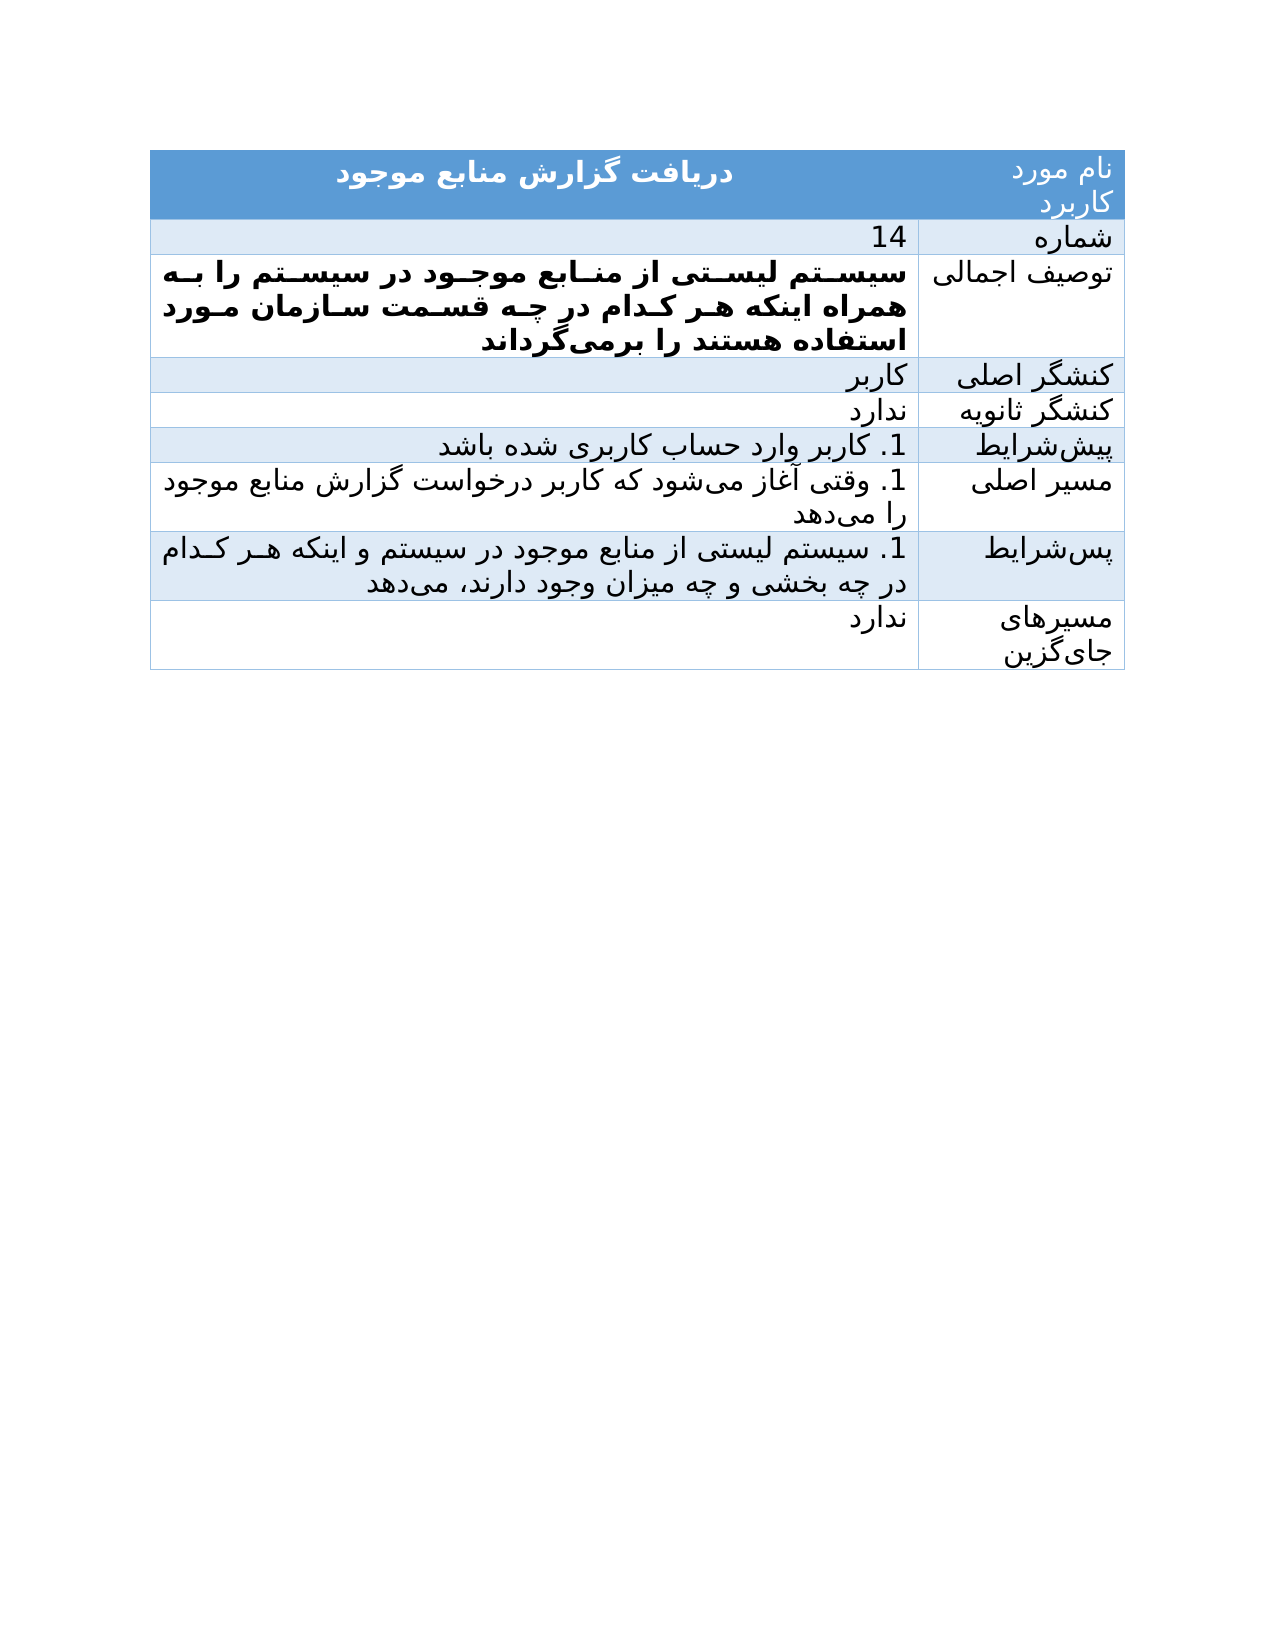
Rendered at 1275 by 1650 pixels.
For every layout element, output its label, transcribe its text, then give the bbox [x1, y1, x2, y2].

table_cell 1. سیستم لیستی از منابع موجود در سیستم و اینکه هر کدام در چه بخشی و چه میزان وجود دارند، می‌دهد [151, 532, 918, 600]
table_cell کنشگر اصلی [919, 358, 1124, 392]
table_header نام مورد کاربرد [919, 151, 1124, 219]
table_cell 1. وقتی آغاز می‌شود که کاربر درخواست گزارش منابع موجود را می‌دهد [151, 463, 918, 531]
table_cell کاربر [151, 358, 918, 392]
table_cell شماره [919, 220, 1124, 254]
table_cell ندارد [151, 393, 918, 427]
table_cell ندارد [151, 601, 918, 669]
table_header دریافت گزارش منابع موجود [151, 151, 918, 219]
table_cell پیش‌شرایط [919, 428, 1124, 462]
table_cell توصیف اجمالی [919, 255, 1124, 357]
table_cell مسیرهای جای‌گزین [919, 601, 1124, 669]
table_cell مسیر اصلی [919, 463, 1124, 531]
table_cell 14 [151, 220, 918, 254]
table_cell کنشگر ثانویه [919, 393, 1124, 427]
table_cell پس‌شرایط [919, 532, 1124, 600]
table_cell 1. کاربر وارد حساب کاربری شده باشد [151, 428, 918, 462]
table_cell سیستم لیستی از منابع موجود در سیستم را به همراه اینکه هر کدام در چه قسمت سازمان مورد استفاده هستند را برمی‌گرداند [151, 255, 918, 357]
